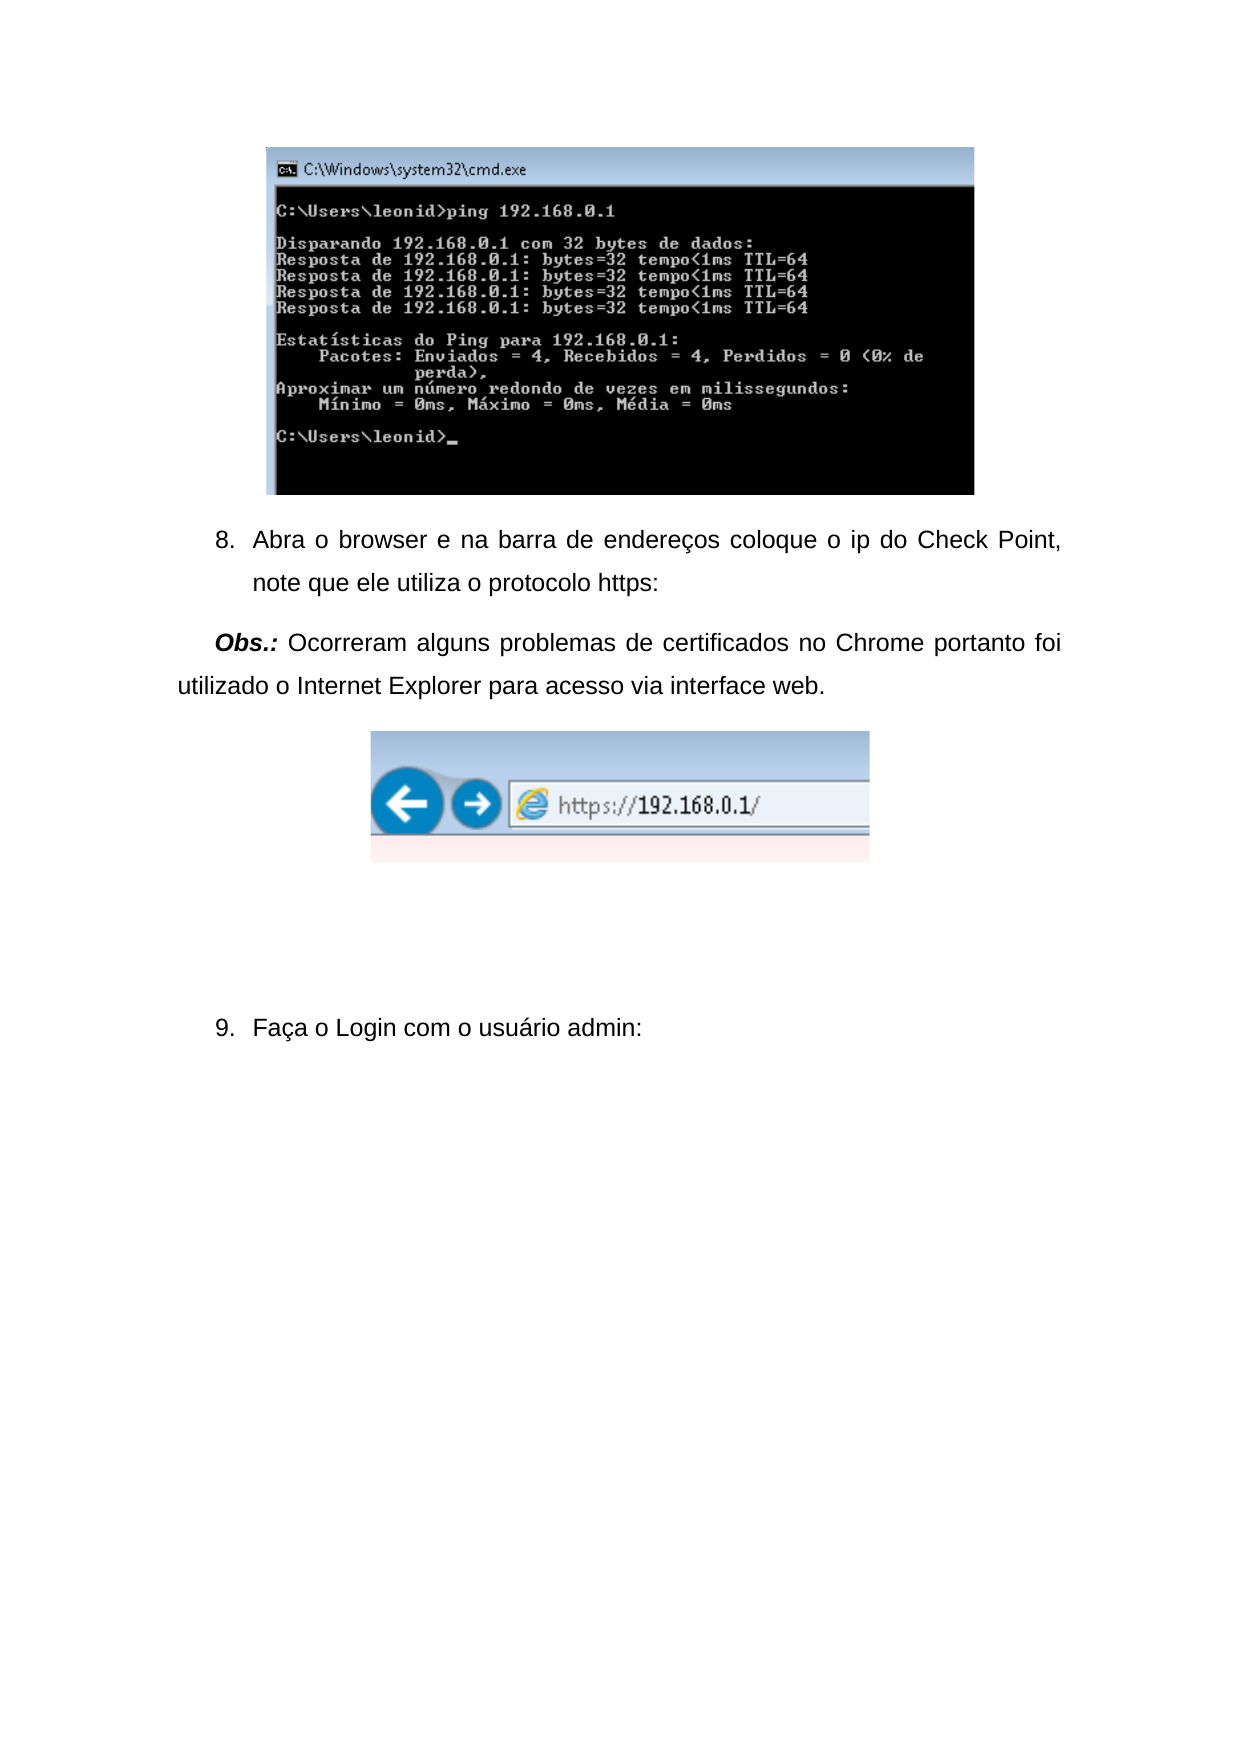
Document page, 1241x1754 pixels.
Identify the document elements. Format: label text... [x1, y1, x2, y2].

text Obs.: Ocorreram alguns problemas de certificados no Chrome portanto foi utilizado o Internet Explorer para acesso via interface web. [177, 628, 1063, 700]
list Faça o Login com o usuário admin: [215, 1013, 1063, 1042]
picture [370, 731, 870, 863]
list Abra o browser e na barra de endereços coloque o ip do Check Point, note que ele utiliza o protocolo https: [215, 525, 1063, 597]
picture [265, 147, 975, 495]
